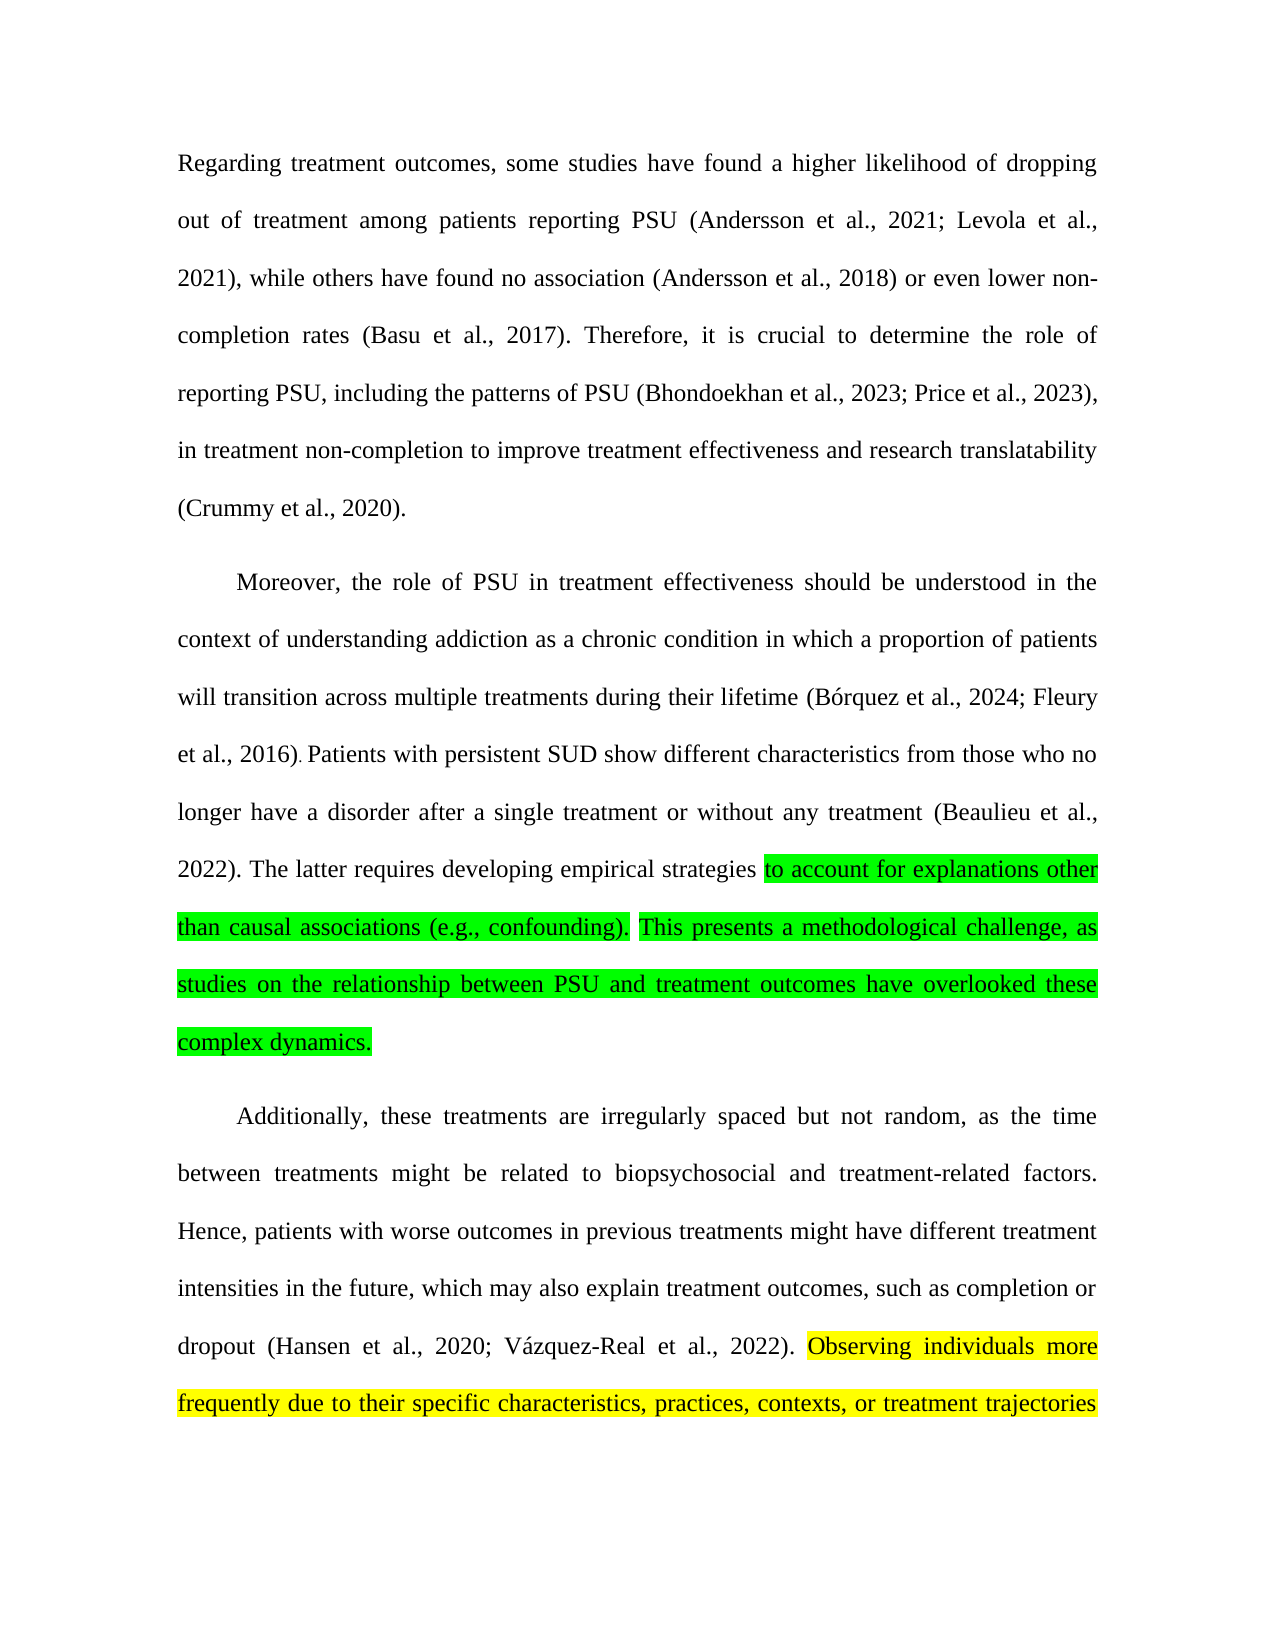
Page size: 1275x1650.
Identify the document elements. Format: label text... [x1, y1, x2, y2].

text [177, 1101, 1098, 1389]
text Moreover, the role of PSU in treatment effectiveness should be understood in the context of understanding addiction as a chronic condition in which a proportion of patients will transition across multiple treatments during their lifetime (Bórquez et al., 2024; Fleury et al., 2016). Patients with persistent SUD show different characteristics from those who no longer have a disorder after a single treatment or without any treatment (Beaulieu et al., 2022). The latter requires developing empirical strategies to account for explanations other than causal associations (e.g., confounding). This presents a methodological challenge, as studies on the relationship between PSU and treatment outcomes have overlooked these complex dynamics. [177, 998, 1098, 1056]
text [177, 148, 1098, 521]
text Moreover, the role of PSU in treatment effectiveness should be understood in the context of understanding addiction as a chronic condition in which a proportion of patients will transition across multiple treatments during their lifetime (Bórquez et al., 2024; Fleury et al., 2016). Patients with persistent SUD show different characteristics from those who no longer have a disorder after a single treatment or without any treatment (Beaulieu et al., 2022). The latter requires developing empirical strategies to account for explanations other than causal associations (e.g., confounding). This presents a methodological challenge, as studies on the relationship between PSU and treatment outcomes have overlooked these complex dynamics. [177, 567, 1098, 969]
